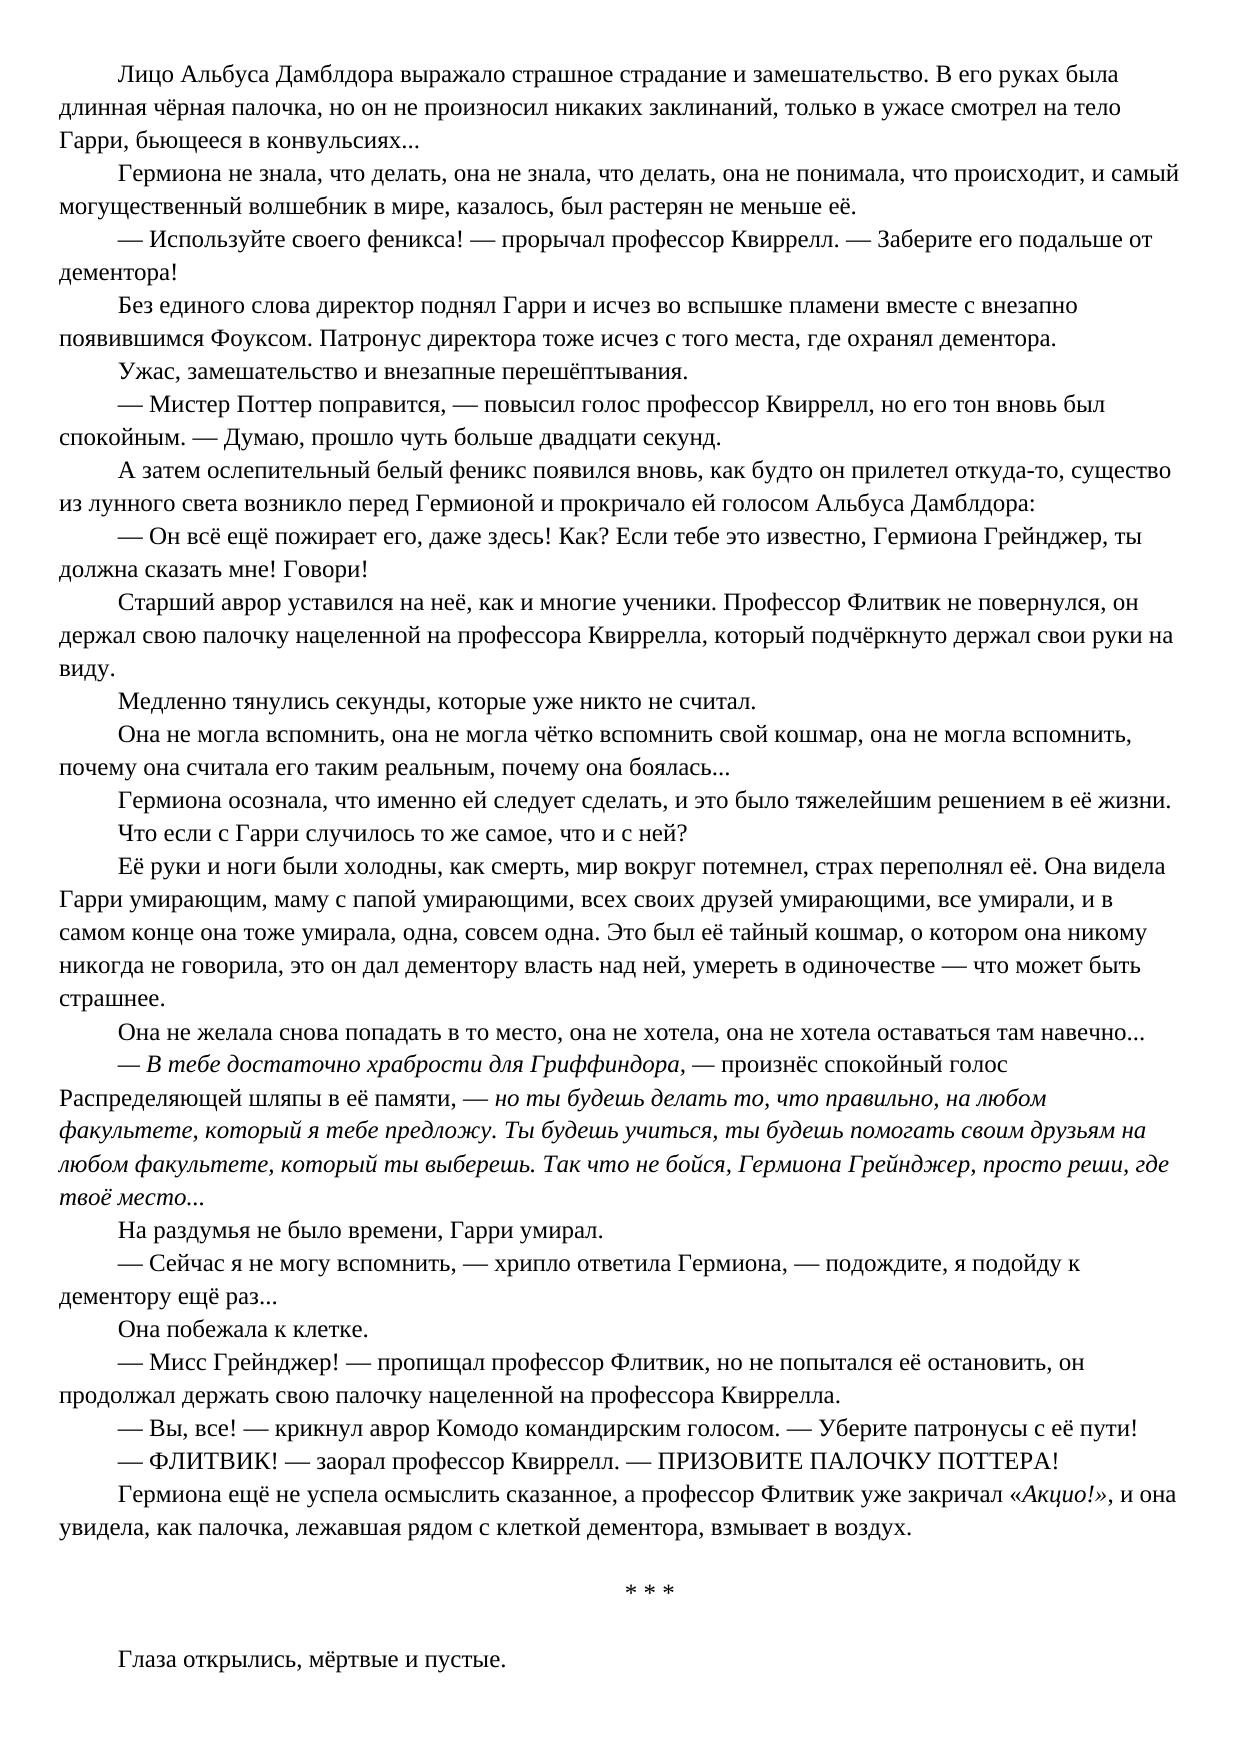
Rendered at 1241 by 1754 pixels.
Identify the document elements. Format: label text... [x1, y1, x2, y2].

text Ужас, замешательство и внезапные перешёптывания. [59, 356, 1181, 385]
text Гермиона осознала, что именно ей следует сделать, и это было тяжелейшим решением в её жизни. [59, 785, 1181, 814]
text — ФЛИТВИК! — заорал профессор Квиррелл. — ПРИЗОВИТЕ ПАЛОЧКУ ПОТТЕРА! [59, 1446, 1181, 1474]
text Медленно тянулись секунды, которые уже никто не считал. [59, 686, 1181, 715]
text — Сейчас я не могу вспомнить, — хрипло ответила Гермиона, — подождите, я подойду к дементору ещё раз... [59, 1248, 1181, 1309]
text * * * [59, 1578, 1181, 1607]
text — Мистер Поттер поправится, — повысил голос профессор Квиррелл, но его тон вновь был спокойным. — Думаю, прошло чуть больше двадцати секунд. [59, 389, 1181, 451]
text — В тебе достаточно храбрости для Гриффиндора, — произнёс спокойный голос Распределяющей шляпы в её памяти, — но ты будешь делать то, что правильно, на любом факультете, который я тебе предложу. Ты будешь учиться, ты будешь помогать своим друзьям на любом факультете, который ты выберешь. Так что не бойся, Гермиона Грейнджер, просто реши, где твоё место... [59, 1049, 1181, 1210]
text Она побежала к клетке. [59, 1314, 1181, 1342]
text А затем ослепительный белый феникс появился вновь, как будто он прилетел откуда-то, существо из лунного света возникло перед Гермионой и прокричало ей голосом Альбуса Дамблдора: [59, 455, 1181, 517]
text — Он всё ещё пожирает его, даже здесь! Как? Если тебе это известно, Гермиона Грейнджер, ты должна сказать мне! Говори! [59, 521, 1181, 583]
text На раздумья не было времени, Гарри умирал. [59, 1215, 1181, 1243]
text Старший аврор уставился на неё, как и многие ученики. Профессор Флитвик не повернулся, он держал свою палочку нацеленной на профессора Квиррелла, который подчёркнуто держал свои руки на виду. [59, 587, 1181, 682]
text Без единого слова директор поднял Гарри и исчез во вспышке пламени вместе с внезапно появившимся Фоуксом. Патронус директора тоже исчез с того места, где охранял дементора. [59, 290, 1181, 352]
text — Вы, все! — крикнул аврор Комодо командирским голосом. — Уберите патронусы с её пути! [59, 1413, 1181, 1442]
text Глаза открылись, мёртвые и пустые. [59, 1644, 1181, 1673]
text Она не желала снова попадать в то место, она не хотела, она не хотела оставаться там навечно... [59, 1017, 1181, 1045]
text Что если с Гарри случилось то же самое, что и с ней? [59, 818, 1181, 847]
text — Мисс Грейнджер! — пропищал профессор Флитвик, но не попытался её остановить, он продолжал держать свою палочку нацеленной на профессора Квиррелла. [59, 1347, 1181, 1408]
text Она не могла вспомнить, она не могла чётко вспомнить свой кошмар, она не могла вспомнить, почему она считала его таким реальным, почему она боялась... [59, 719, 1181, 781]
text Гермиона ещё не успела осмыслить сказанное, а профессор Флитвик уже закричал «Акцио!», и она увидела, как палочка, лежавшая рядом с клеткой дементора, взмывает в воздух. [59, 1479, 1181, 1541]
text Гермиона не знала, что делать, она не знала, что делать, она не понимала, что происходит, и самый могущественный волшебник в мире, казалось, был растерян не меньше её. [59, 158, 1181, 220]
text — Используйте своего феникса! — прорычал профессор Квиррелл. — Заберите его подальше от дементора! [59, 224, 1181, 286]
text Лицо Альбуса Дамблдора выражало страшное страдание и замешательство. В его руках была длинная чёрная палочка, но он не произносил никаких заклинаний, только в ужасе смотрел на тело Гарри, бьющееся в конвульсиях... [59, 59, 1181, 154]
text Её руки и ноги были холодны, как смерть, мир вокруг потемнел, страх переполнял её. Она видела Гарри умирающим, маму с папой умирающими, всех своих друзей умирающими, все умирали, и в самом конце она тоже умирала, одна, совсем одна. Это был её тайный кошмар, о котором она никому никогда не говорила, это он дал дементору власть над ней, умереть в одиночестве — что может быть страшнее. [59, 851, 1181, 1012]
